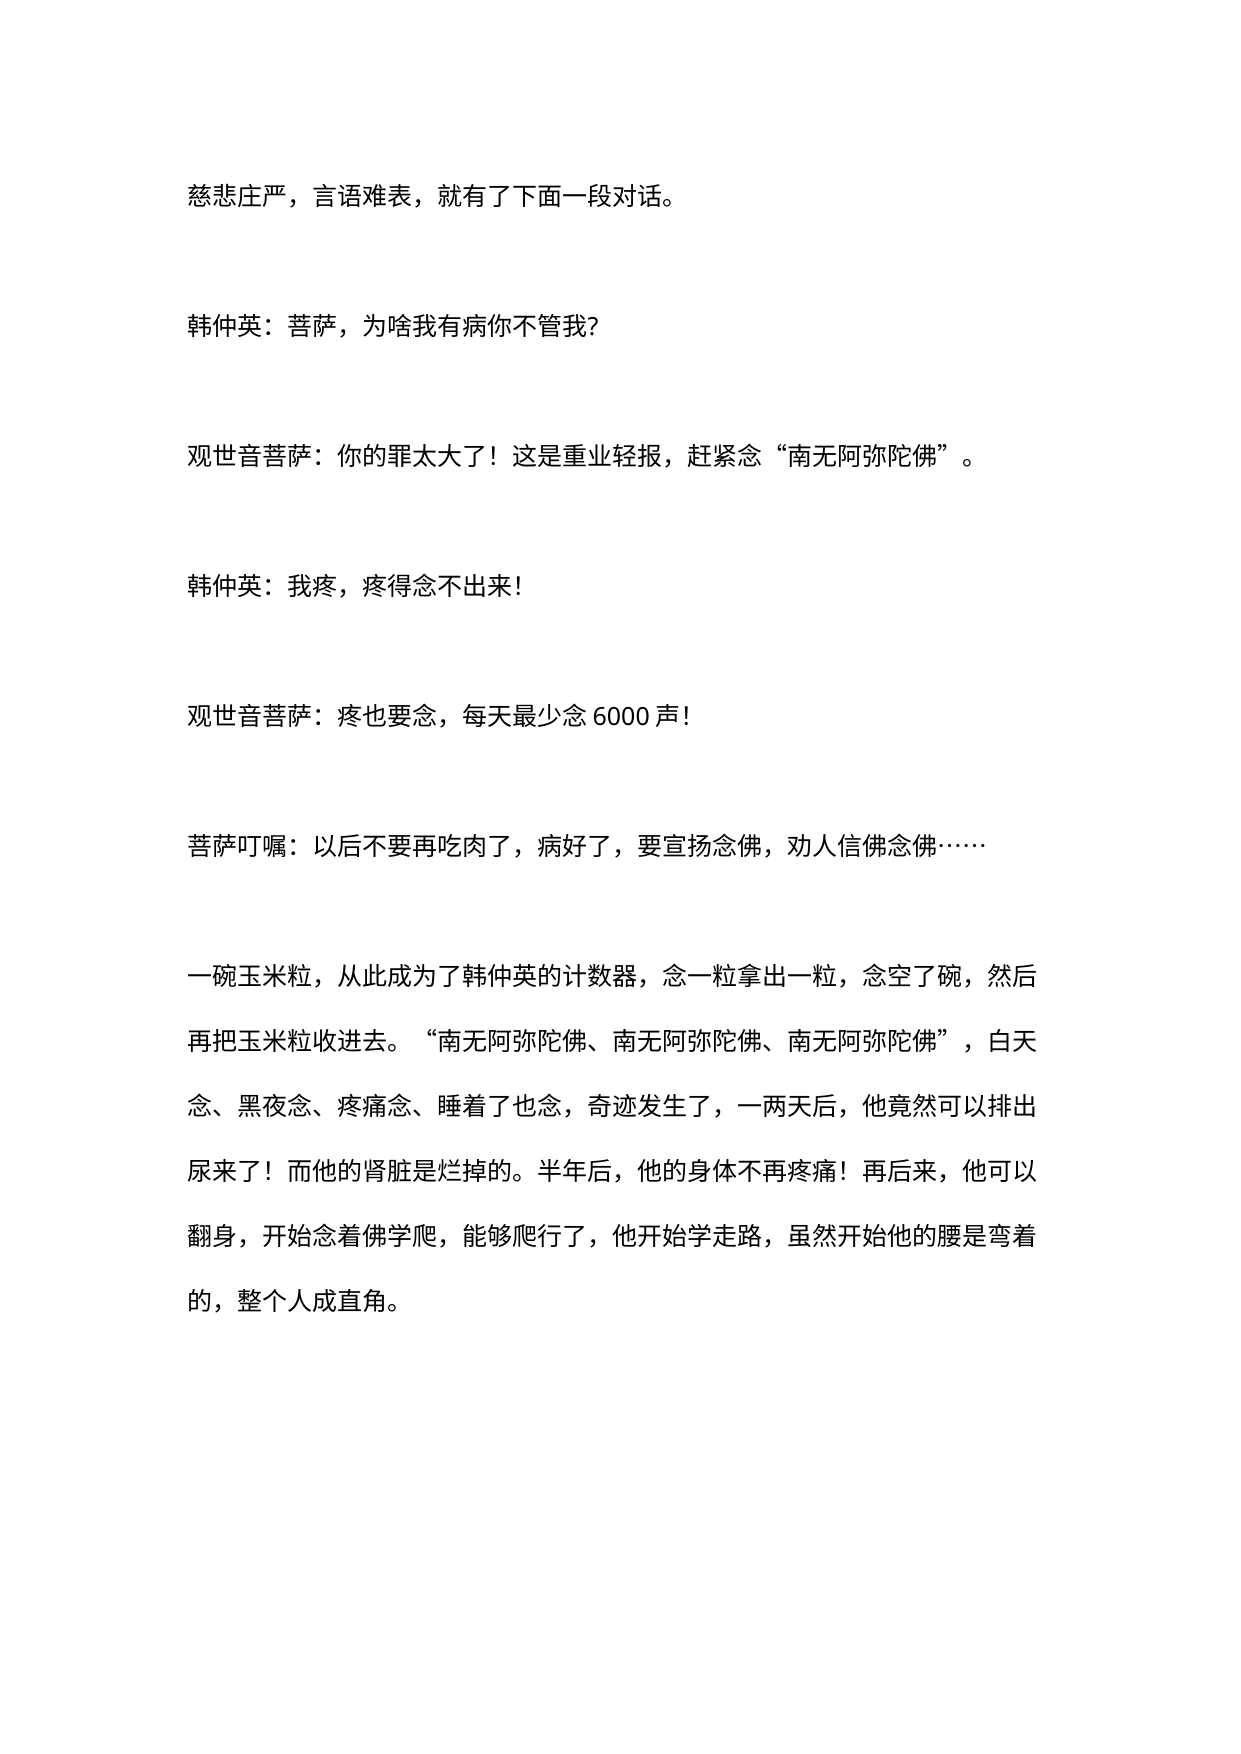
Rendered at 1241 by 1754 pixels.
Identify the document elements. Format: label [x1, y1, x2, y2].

text [187, 162, 1053, 1332]
